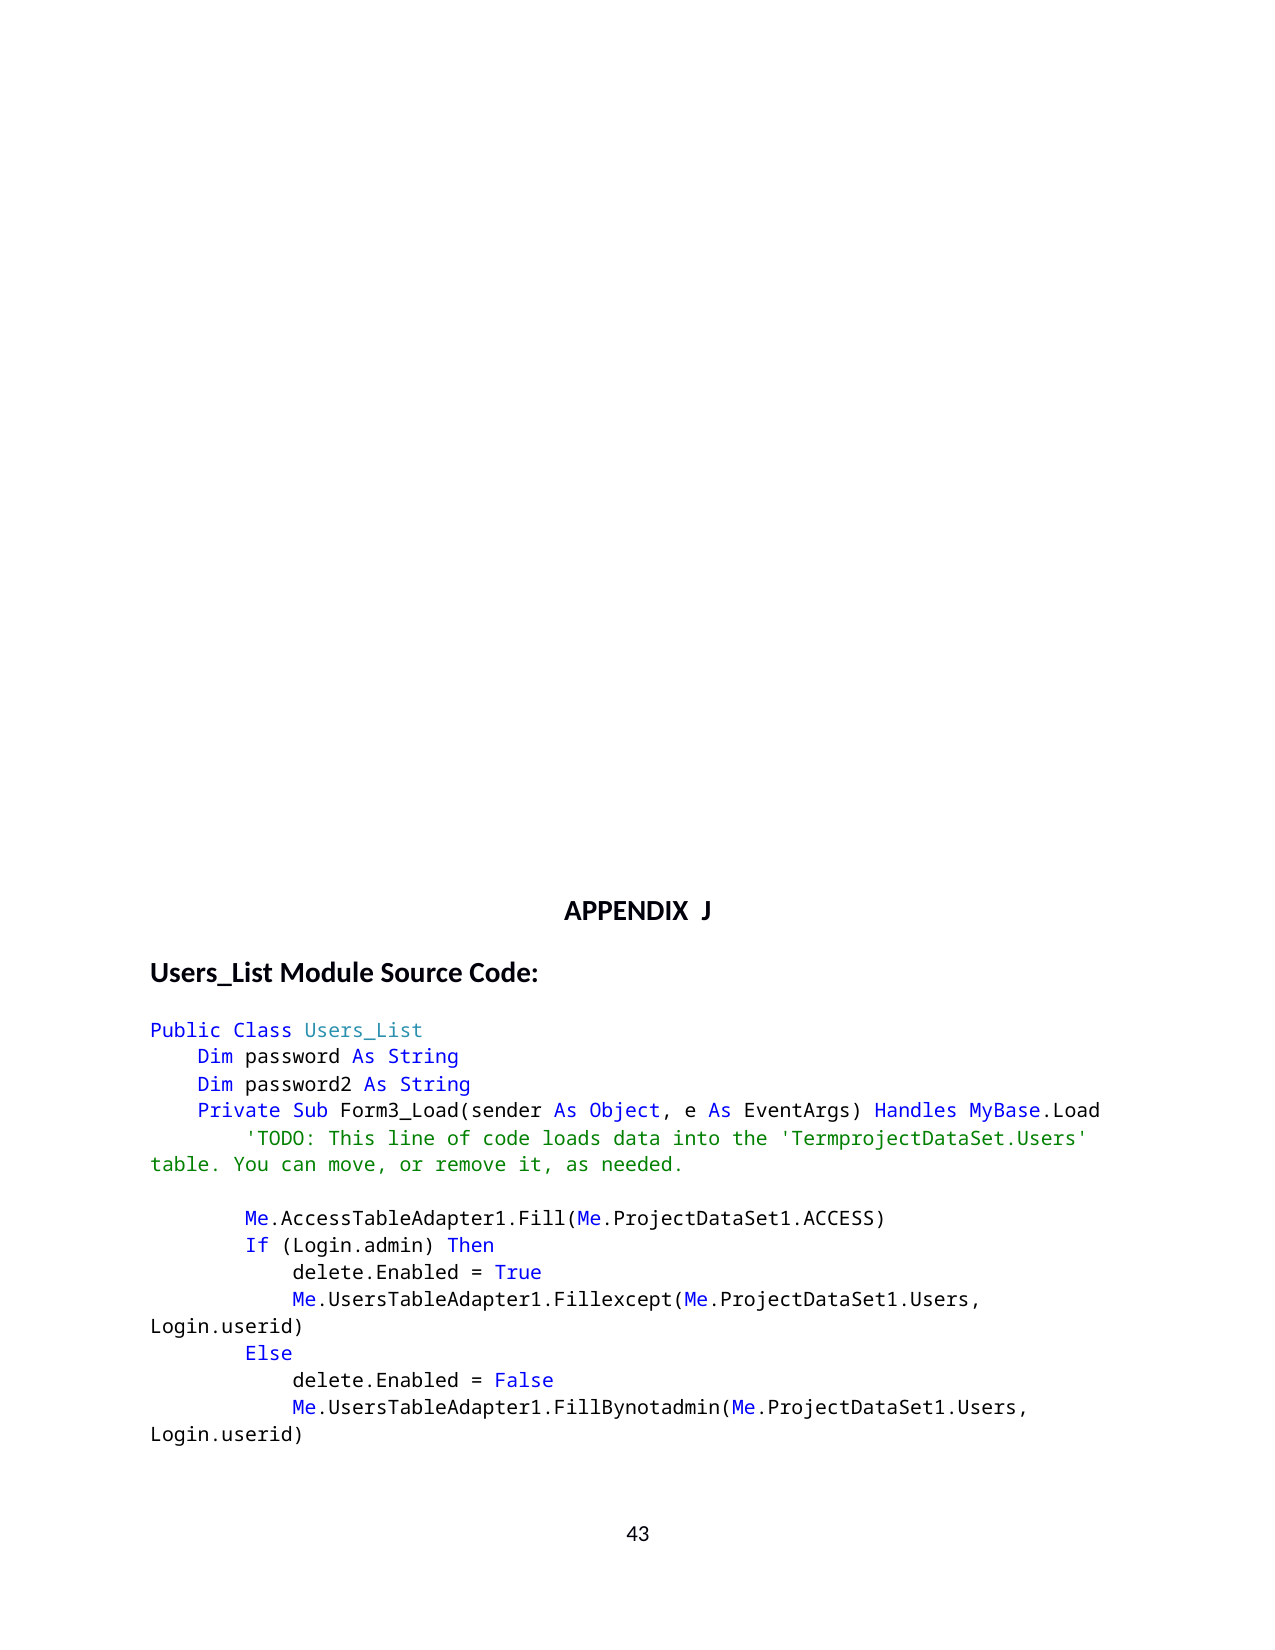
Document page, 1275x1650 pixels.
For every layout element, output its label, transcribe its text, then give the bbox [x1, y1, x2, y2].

text delete.Enabled = False [150, 1367, 1125, 1393]
text Me.UsersTableAdapter1.FillBynotadmin(Me.ProjectDataSet1.Users, Login.userid) [150, 1393, 1125, 1447]
text Else [150, 1339, 1125, 1367]
text Me.UsersTableAdapter1.Fillexcept(Me.ProjectDataSet1.Users, Login.userid) [150, 1286, 1125, 1339]
text APPENDIX J [150, 892, 1125, 928]
text Me.AccessTableAdapter1.Fill(Me.ProjectDataSet1.ACCESS) [150, 1205, 1125, 1232]
text Public Class Users_List [150, 1016, 1125, 1043]
text Private Sub Form3_Load(sender As Object, e As EventArgs) Handles MyBase.Load [150, 1097, 1125, 1124]
text 'TODO: This line of code loads data into the 'TermprojectDataSet.Users' table. You can move, or remove it, as needed. [150, 1124, 1125, 1178]
text Dim password As String [150, 1043, 1125, 1070]
text Users_List Module Source Code: [150, 954, 1125, 990]
text Dim password2 As String [150, 1070, 1125, 1097]
text If (Login.admin) Then [150, 1232, 1125, 1259]
text delete.Enabled = True [150, 1259, 1125, 1286]
